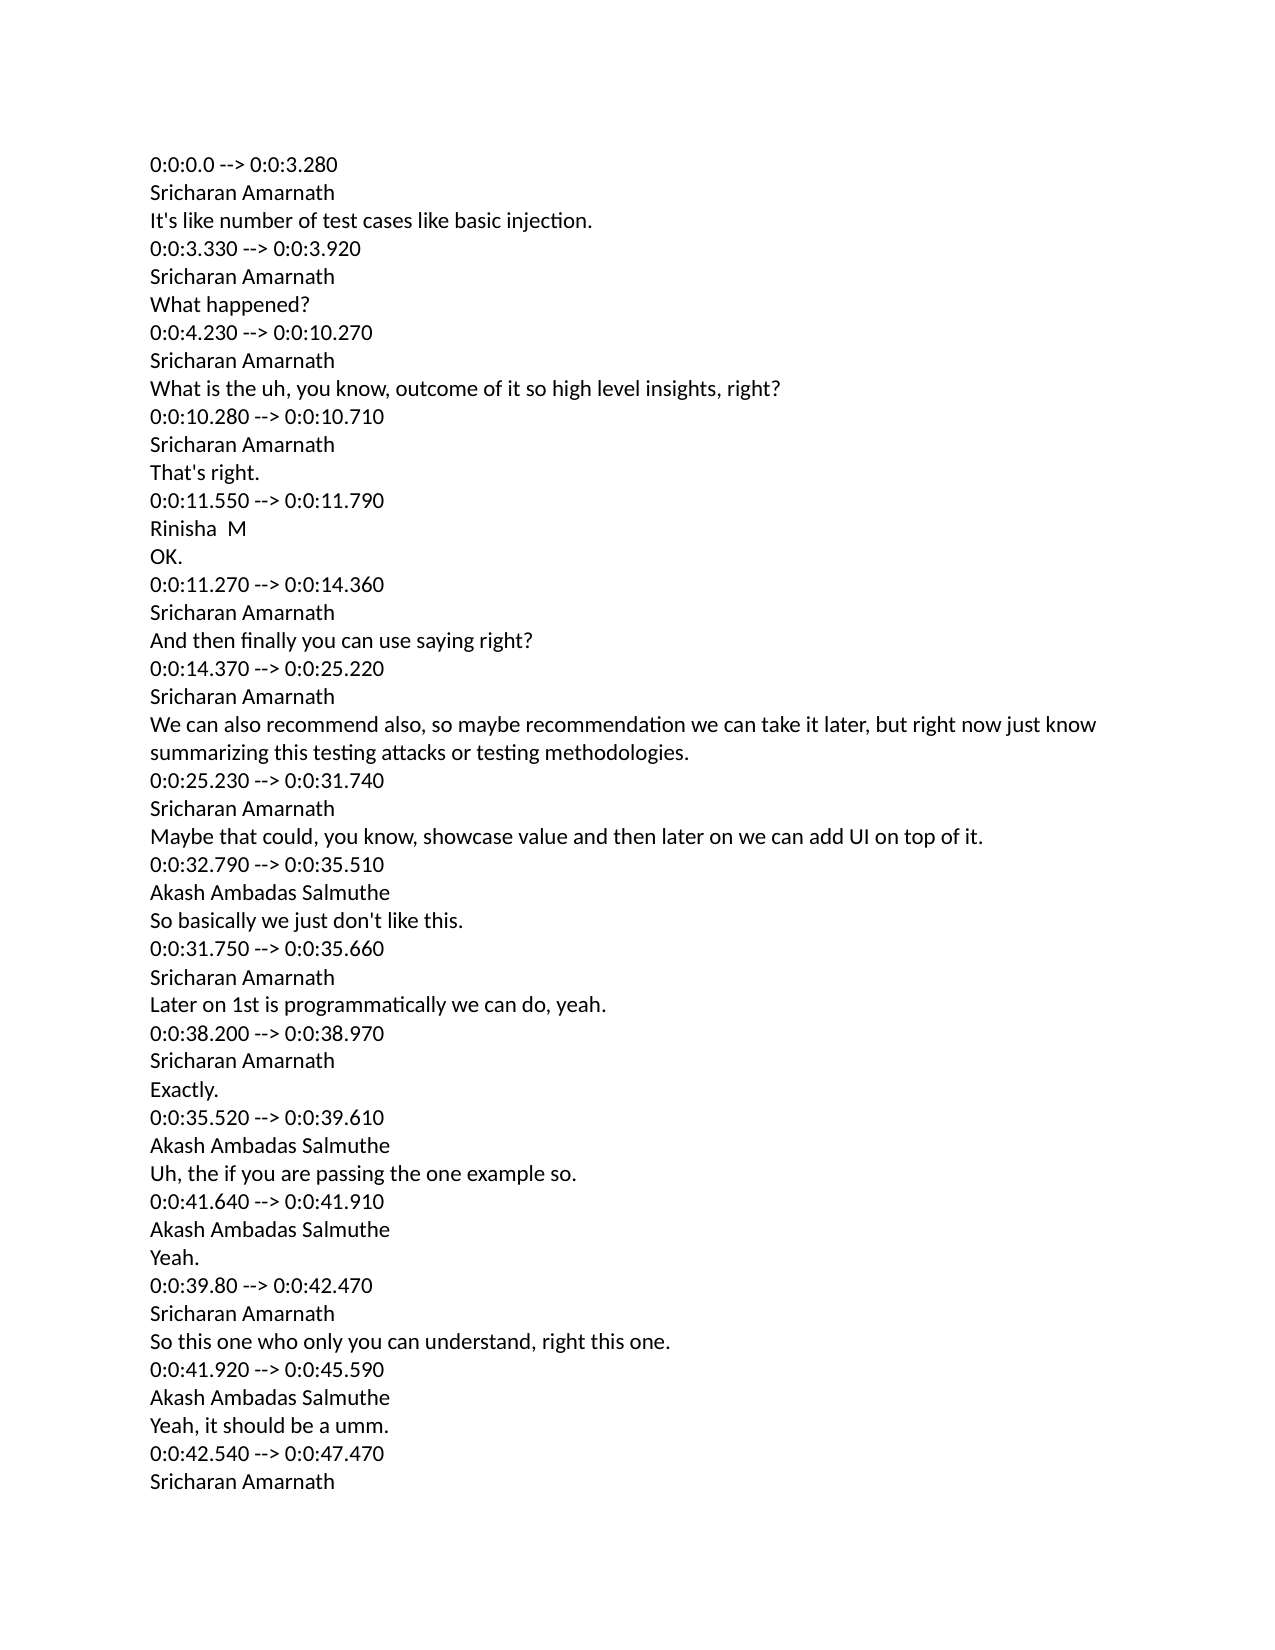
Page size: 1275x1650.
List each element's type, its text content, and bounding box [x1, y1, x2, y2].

text 0:0:35.520 --> 0:0:39.610 Akash Ambadas Salmuthe Uh, the if you are passing the one example so. [150, 1103, 1125, 1187]
text 0:0:4.230 --> 0:0:10.270 Sricharan Amarnath What is the uh, you know, outcome of it so high level insights, right? [150, 318, 1125, 402]
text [150, 1439, 1125, 1495]
text 0:0:31.750 --> 0:0:35.660 Sricharan Amarnath Later on 1st is programmatically we can do, yeah. [150, 934, 1125, 1019]
text 0:0:11.550 --> 0:0:11.790 Rinisha M OK. [150, 486, 1125, 570]
text 0:0:41.640 --> 0:0:41.910 Akash Ambadas Salmuthe Yeah. [150, 1187, 1125, 1271]
text 0:0:14.370 --> 0:0:25.220 Sricharan Amarnath We can also recommend also, so maybe recommendation we can take it later, but right now just know summarizing this testing attacks or testing methodologies. [150, 654, 1125, 766]
text 0:0:0.0 --> 0:0:3.280 Sricharan Amarnath It's like number of test cases like basic injection. [150, 150, 1125, 234]
text 0:0:11.270 --> 0:0:14.360 Sricharan Amarnath And then finally you can use saying right? [150, 570, 1125, 654]
text 0:0:32.790 --> 0:0:35.510 Akash Ambadas Salmuthe So basically we just don't like this. [150, 851, 1125, 934]
text 0:0:38.200 --> 0:0:38.970 Sricharan Amarnath Exactly. [150, 1019, 1125, 1103]
text 0:0:3.330 --> 0:0:3.920 Sricharan Amarnath What happened? [150, 234, 1125, 318]
text 0:0:25.230 --> 0:0:31.740 Sricharan Amarnath Maybe that could, you know, showcase value and then later on we can add UI on top of it. [150, 766, 1125, 851]
text 0:0:39.80 --> 0:0:42.470 Sricharan Amarnath So this one who only you can understand, right this one. [150, 1271, 1125, 1355]
text 0:0:41.920 --> 0:0:45.590 Akash Ambadas Salmuthe Yeah, it should be a umm. [150, 1355, 1125, 1439]
text 0:0:10.280 --> 0:0:10.710 Sricharan Amarnath That's right. [150, 402, 1125, 486]
